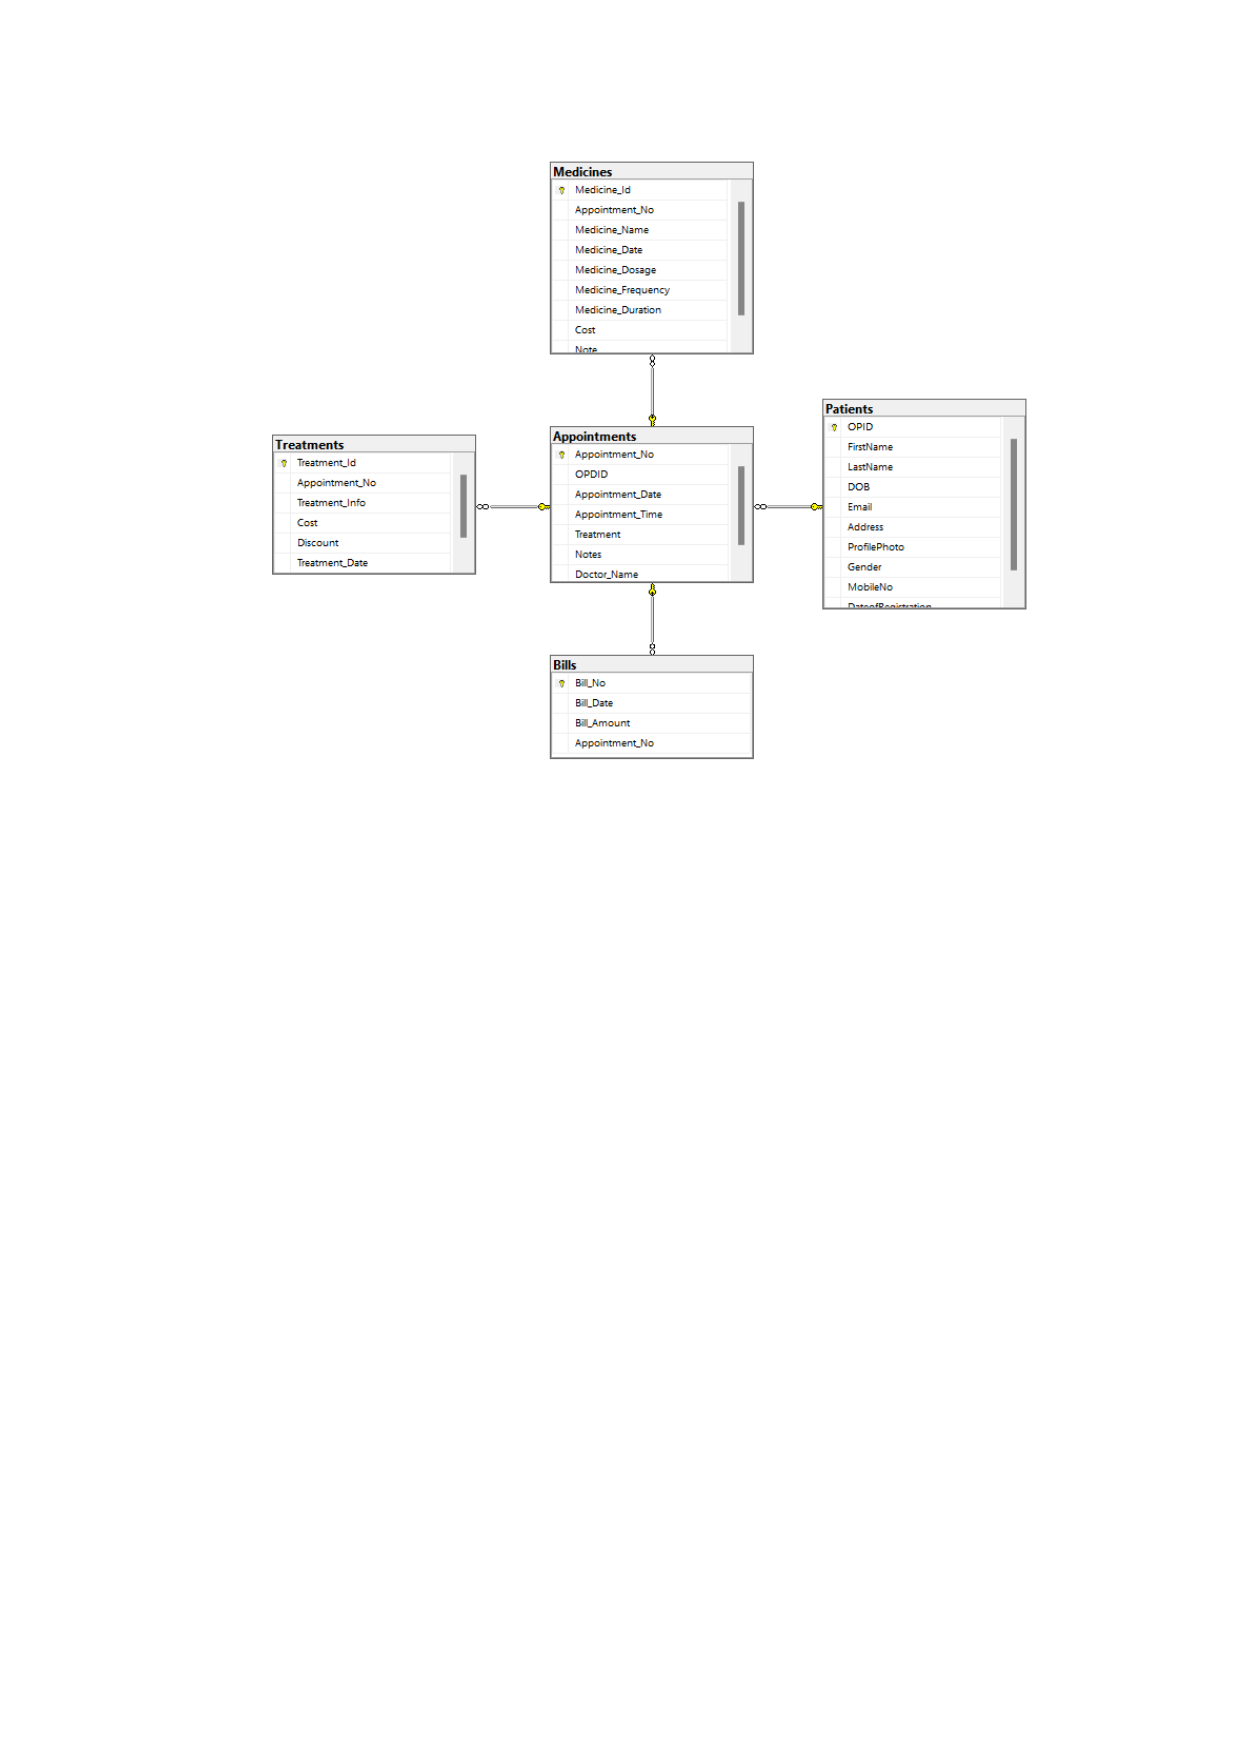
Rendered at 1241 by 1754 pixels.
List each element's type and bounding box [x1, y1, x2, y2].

picture [150, 150, 1158, 835]
